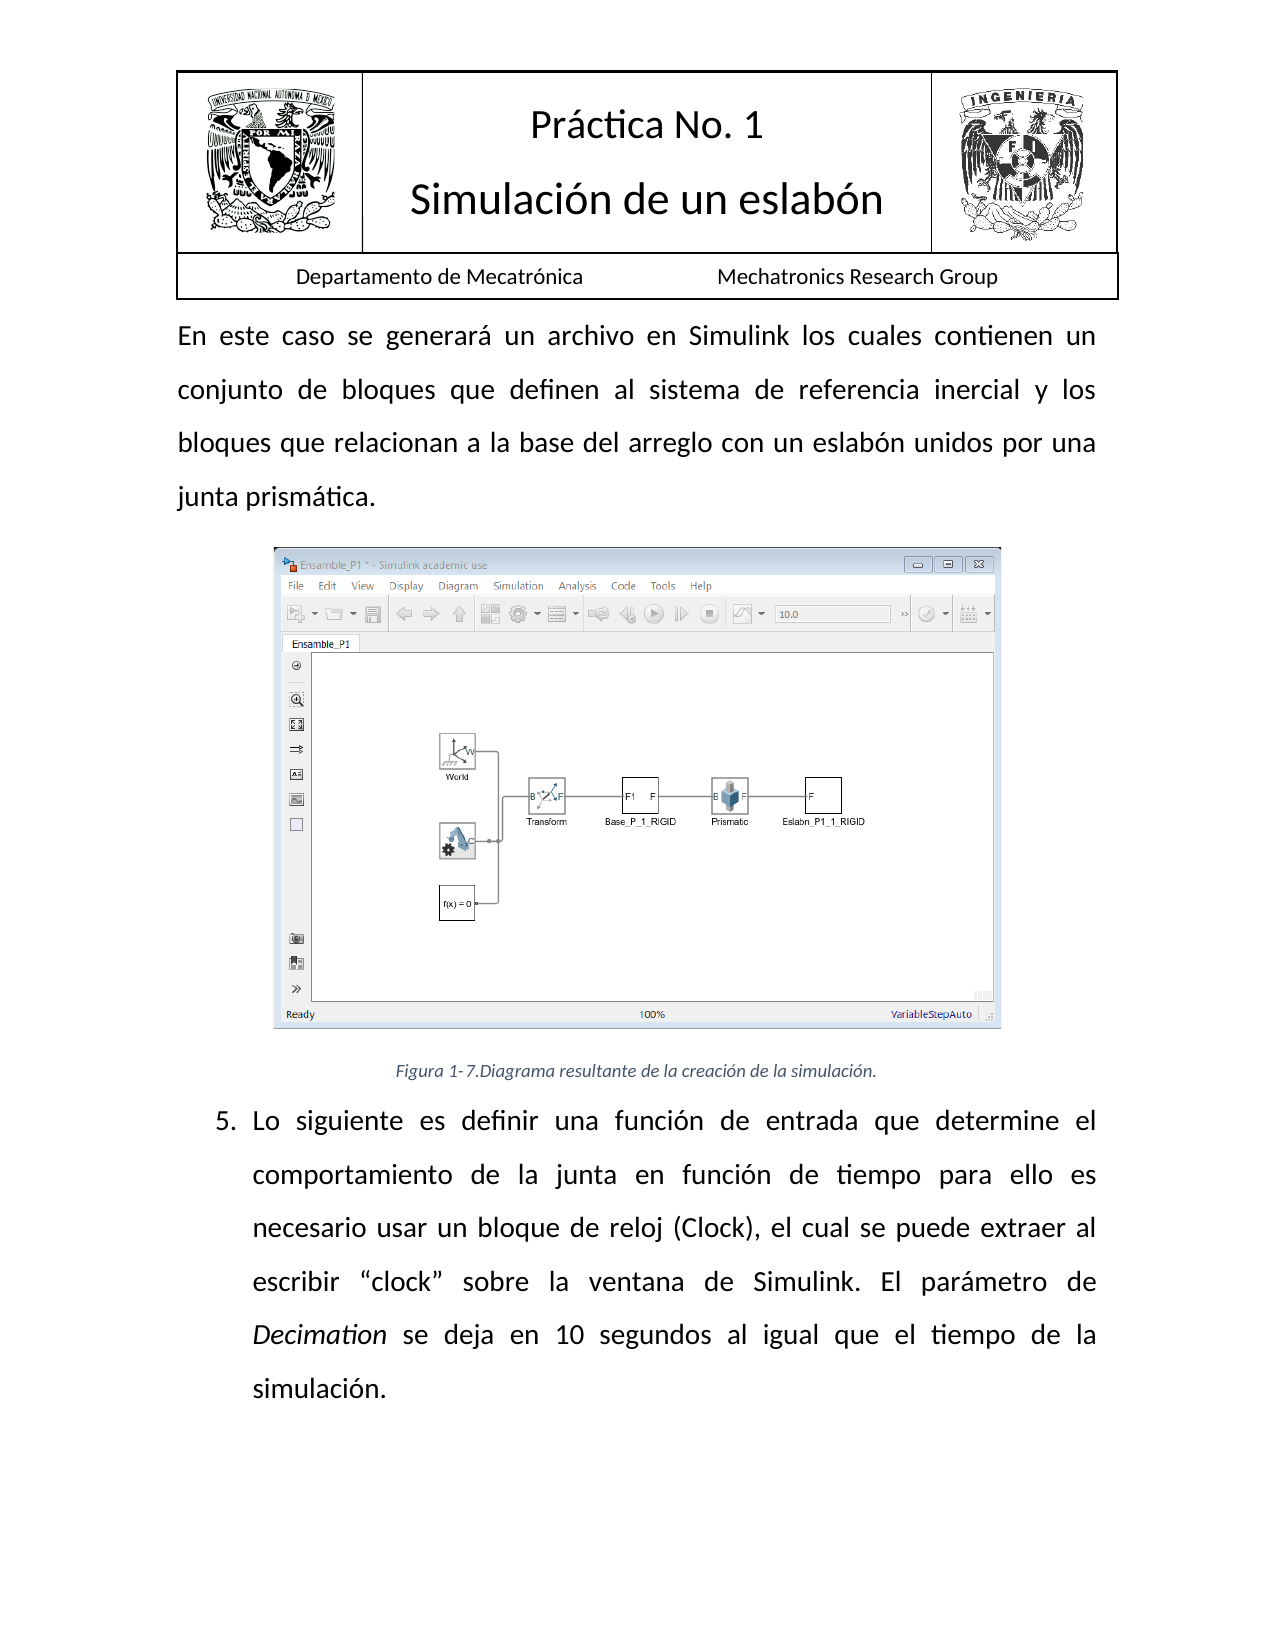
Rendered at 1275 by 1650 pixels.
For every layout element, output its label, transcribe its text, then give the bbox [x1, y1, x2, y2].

text Figura 1-7.Diagrama resultante de la creación de la simulación. [177, 1059, 1098, 1082]
text En este caso se generará un archivo en Simulink los cuales contienen un conjunto de bloques que definen al sistema de referencia inercial y los bloques que relacionan a la base del arreglo con un eslabón unidos por una junta prismática. [177, 317, 1098, 513]
list Lo siguiente es definir una función de entrada que determine el comportamiento de la junta en función de tiempo para ello es necesario usar un bloque de reloj (Clock), el cual se puede extraer al escribir “clock” sobre la ventana de Simulink. El parámetro de Decimation se deja en 10 segundos al igual que el tiempo de la simulación. [215, 1102, 1098, 1405]
picture [206, 88, 335, 233]
picture [957, 80, 1083, 246]
